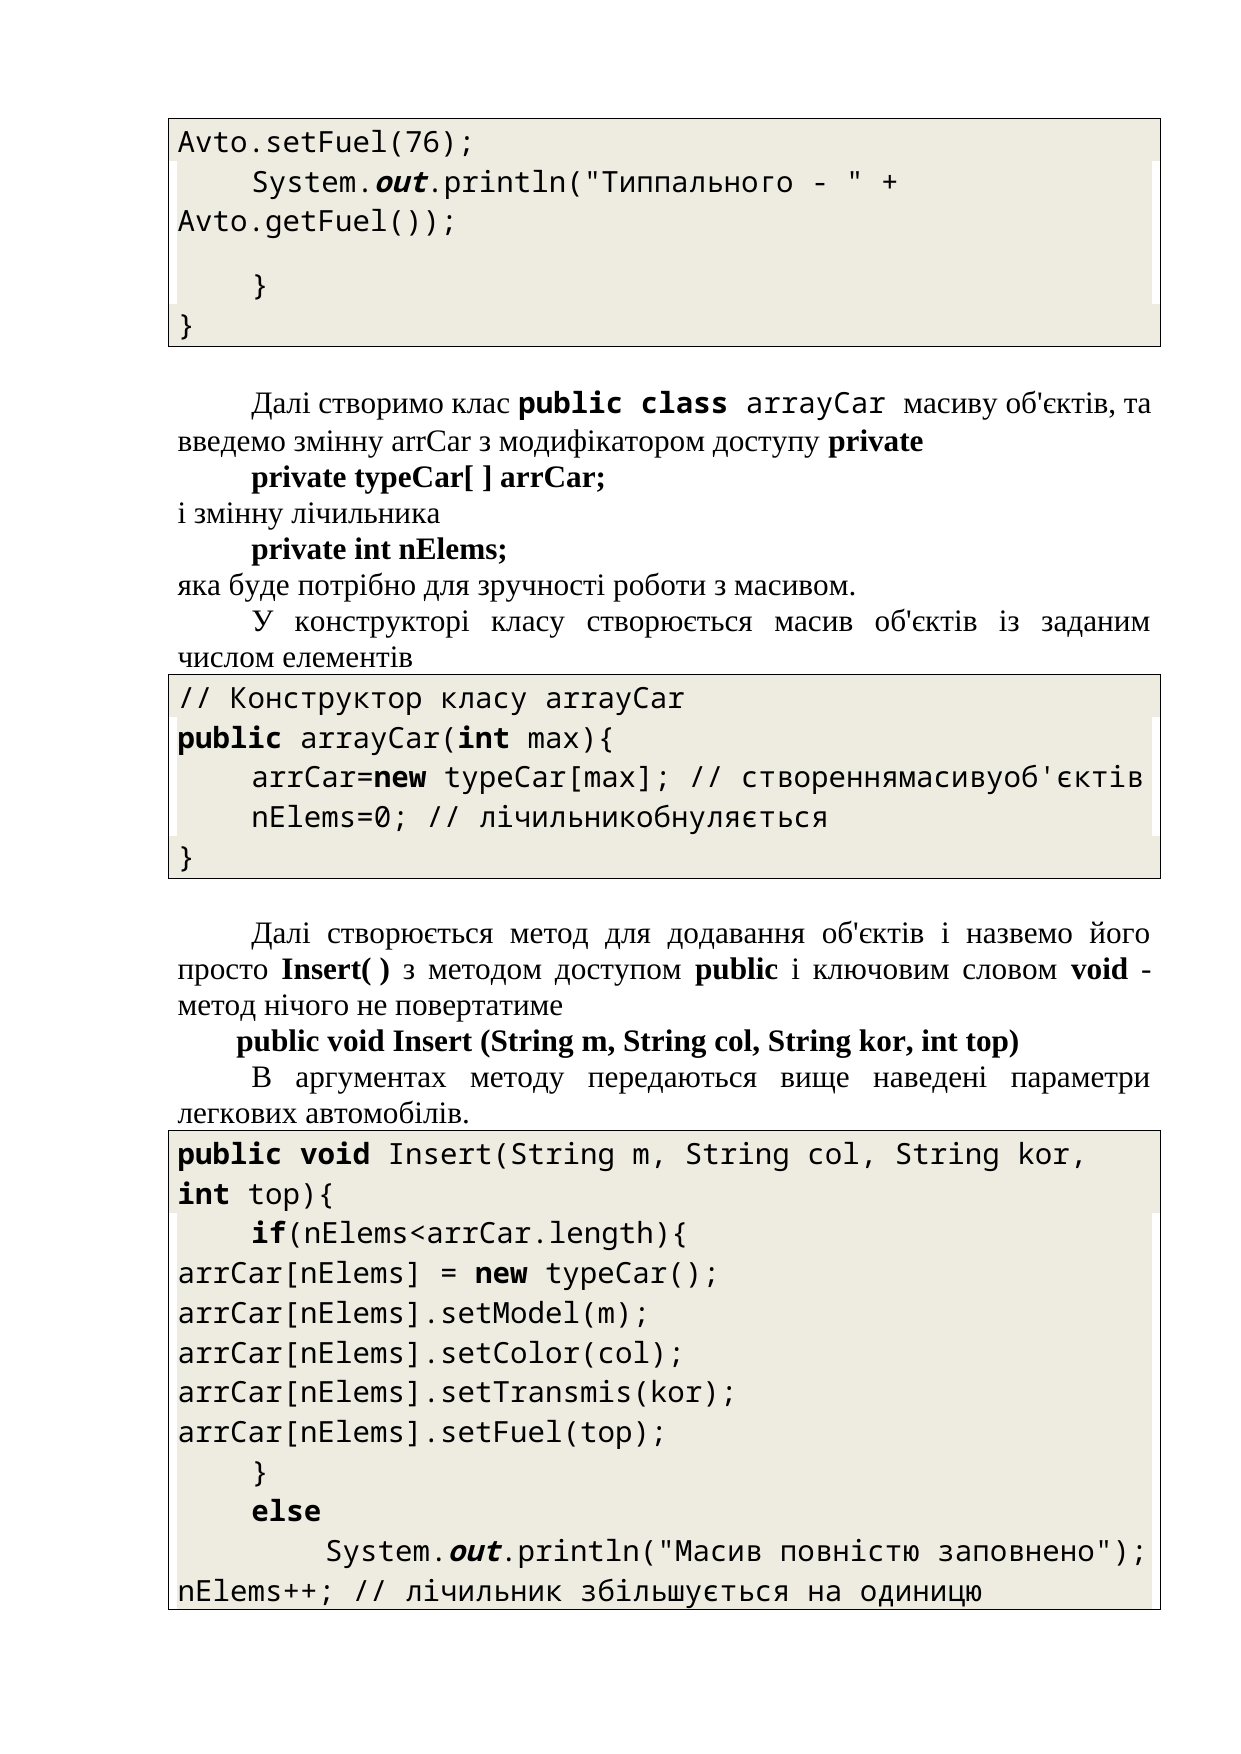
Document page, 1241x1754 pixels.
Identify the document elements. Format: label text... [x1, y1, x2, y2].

text arrCar[nElems].setFuel(top); [177, 1411, 1152, 1451]
text private typeCar[ ] arrCar; [177, 458, 1152, 494]
text У конструкторі класу створюється масив об'єктів із заданим числом елементів [177, 602, 1152, 674]
text } [169, 833, 1160, 878]
text arrCar[nElems].setTransmis(kor); [177, 1372, 1152, 1411]
text Далі створюється метод для додавання об'єктів і назвемо його просто Insert( ) з методом доступом public і ключовим словом void - метод нічого не повертатиме [177, 915, 1152, 1022]
text arrCar[nElems] = new typeCar(); [177, 1252, 1152, 1292]
text private int nElems; [177, 530, 1152, 566]
text else [177, 1491, 1152, 1530]
text arrCar[nElems].setModel(m); [177, 1292, 1152, 1332]
text Avto.setFuel(76); [169, 119, 1160, 161]
text public arrayCar(int max){ [177, 717, 1152, 757]
text public void Insert(String m, String col, String kor, int top){ [169, 1131, 1160, 1213]
text nElems++; // лічильник збільшується на одиницю [177, 1570, 1152, 1609]
text System.out.println("Типпального - " + Avto.getFuel()); [177, 161, 1152, 240]
text // Конструктор класу arrayCar [169, 675, 1160, 717]
text if(nElems<arrCar.length){ [177, 1213, 1152, 1252]
text nElems=0; // лічильникобнуляється [177, 796, 1152, 833]
text В аргументах методу передаються вище наведені параметри легкових автомобілів. [177, 1058, 1152, 1130]
text і змінну лічильника [177, 494, 1152, 530]
text public void Insert (String m, String col, String kor, int top) [177, 1022, 1152, 1058]
text } [177, 1451, 1152, 1491]
text } [169, 301, 1160, 346]
text яка буде потрібно для зручності роботи з масивом. [177, 566, 1152, 602]
text System.out.println("Масив повністю заповнено"); [177, 1530, 1152, 1570]
text arrCar[nElems].setColor(col); [177, 1332, 1152, 1372]
text } [177, 264, 1152, 301]
text Далі створимо клас public class arrayCar масиву об'єктів, та введемо змінну arrCar з модифікатором доступу private [177, 383, 1152, 458]
text arrCar=new typeCar[max]; // створеннямасивуоб'єктів [177, 757, 1152, 796]
